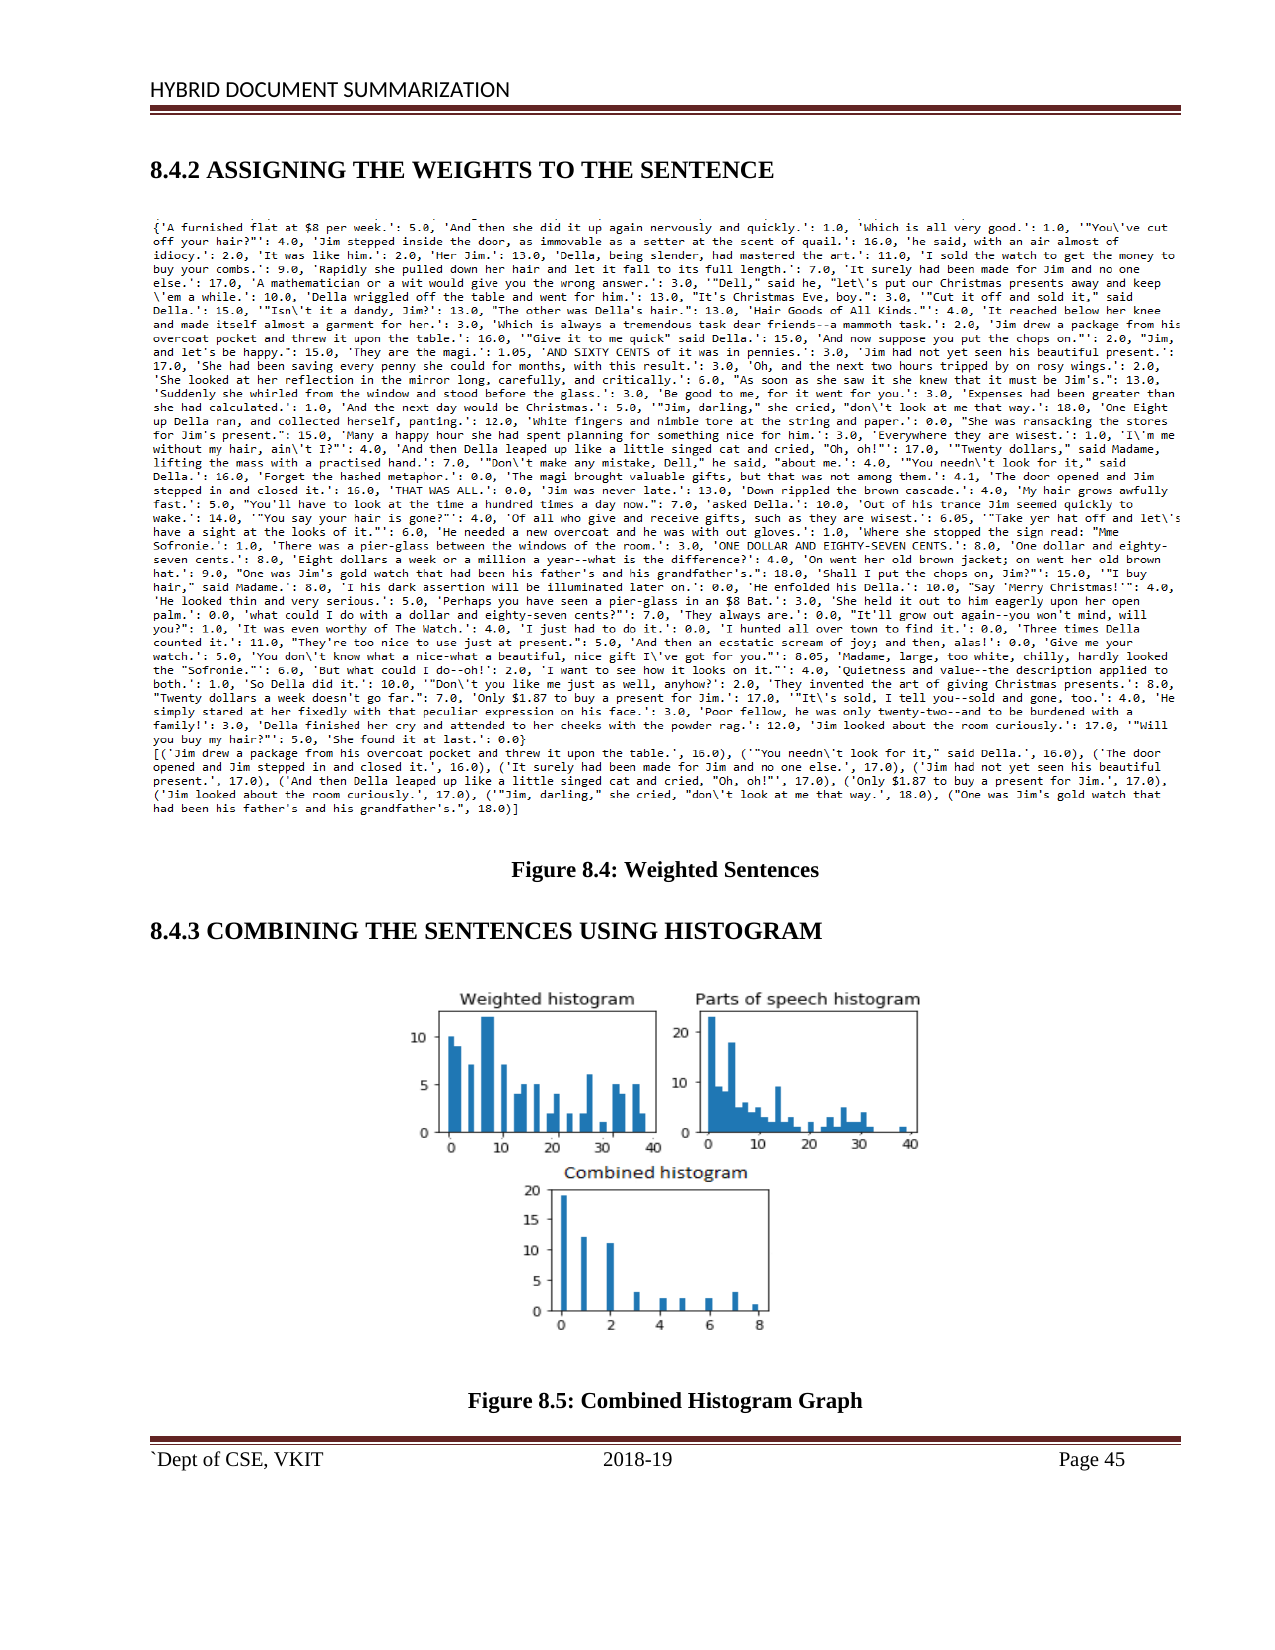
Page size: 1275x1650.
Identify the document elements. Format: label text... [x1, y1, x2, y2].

text Figure 8.4: Weighted Sentences [150, 856, 1181, 882]
text 8.4.3 COMBINING THE SENTENCES USING HISTOGRAM [150, 916, 1181, 945]
picture [400, 980, 930, 1352]
text Figure 8.5: Combined Histogram Graph [150, 1387, 1181, 1413]
picture [150, 219, 1180, 821]
text 8.4.2 ASSIGNING THE WEIGHTS TO THE SENTENCE [150, 155, 1181, 184]
